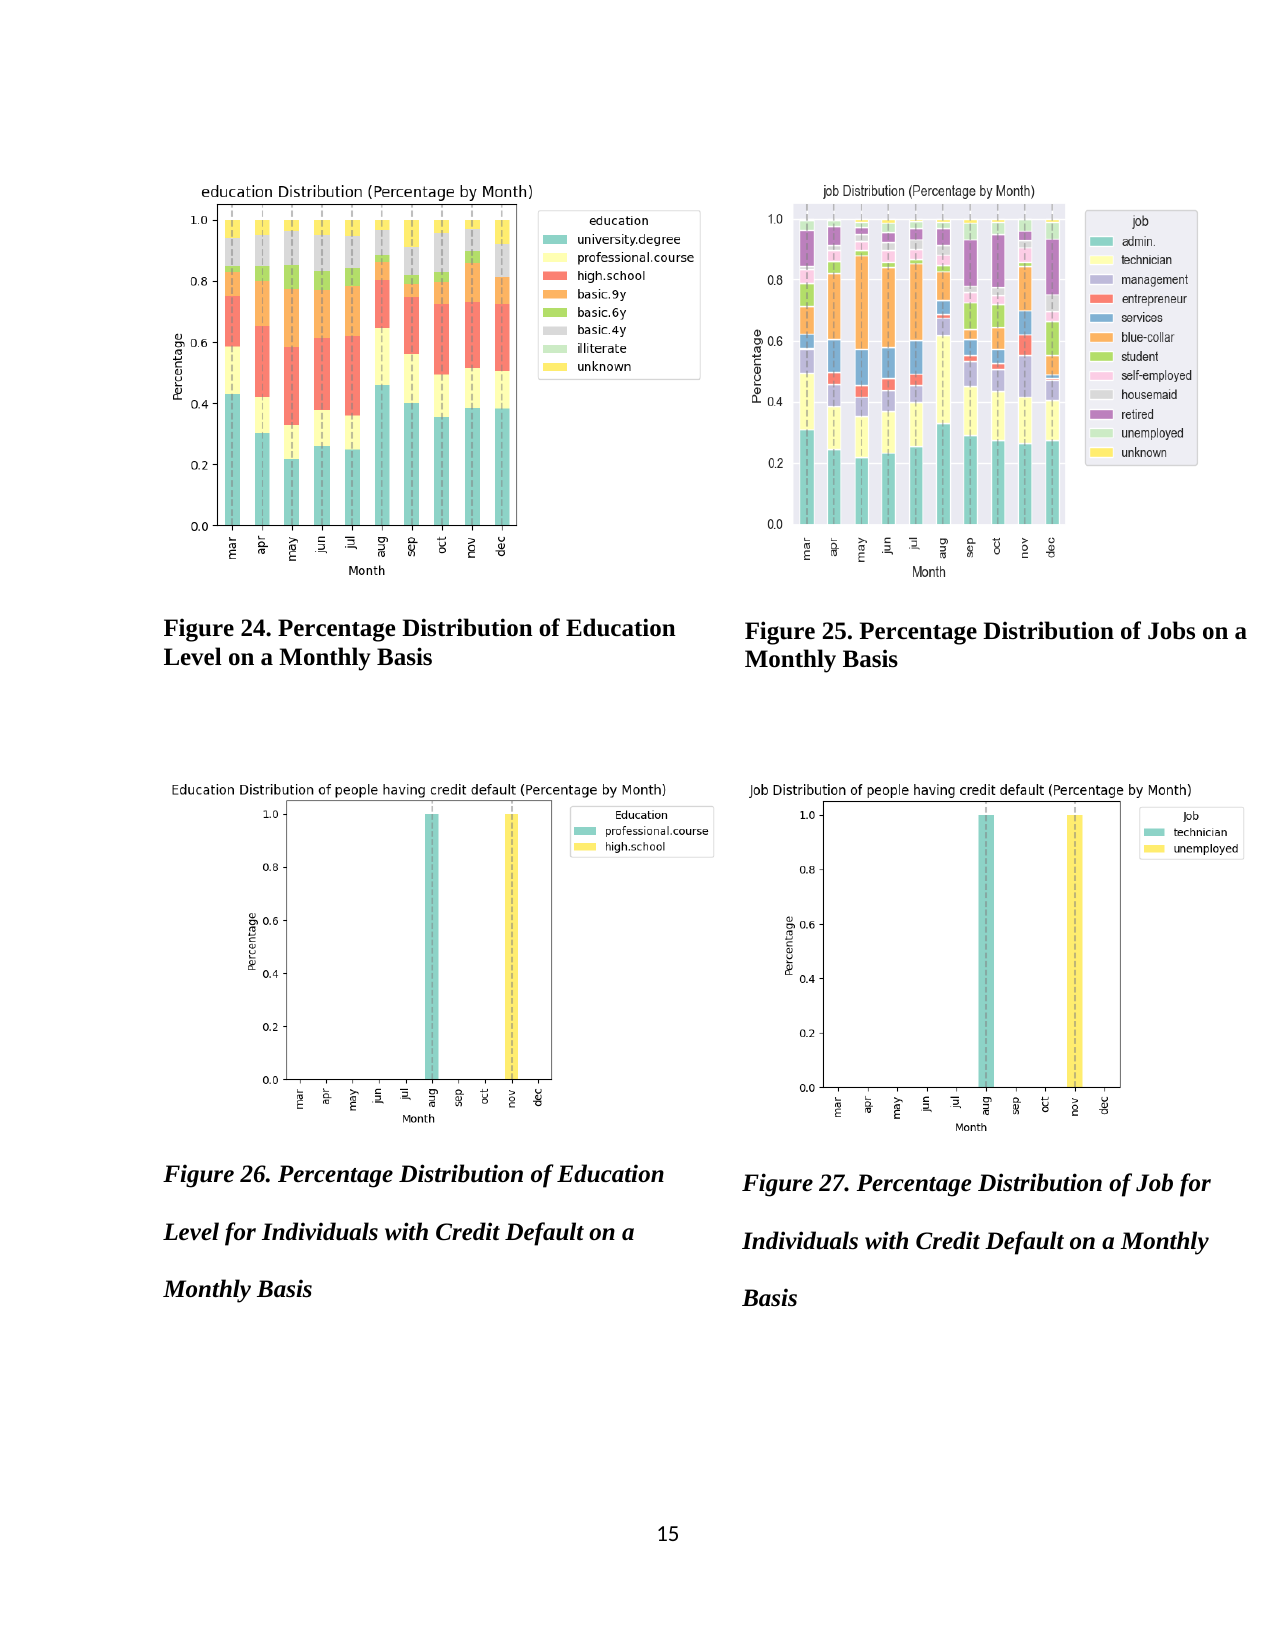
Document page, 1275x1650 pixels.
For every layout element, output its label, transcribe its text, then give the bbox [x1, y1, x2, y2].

table_header Figure 25. Percentage Distribution of Jobs on a Monthly Basis [733, 177, 1262, 719]
picture [163, 177, 708, 586]
picture [163, 777, 720, 1132]
picture [744, 177, 1204, 588]
picture [742, 777, 1250, 1141]
table_header Figure 24. Percentage Distribution of Education Level on a Monthly Basis [152, 177, 733, 719]
table_header Figure 27. Percentage Distribution of Job for Individuals with Credit Default on a Monthly Basis [731, 777, 1261, 1338]
table_header Figure 26. Percentage Distribution of Education Level for Individuals with Credit Default on a Monthly Basis [152, 777, 731, 1338]
